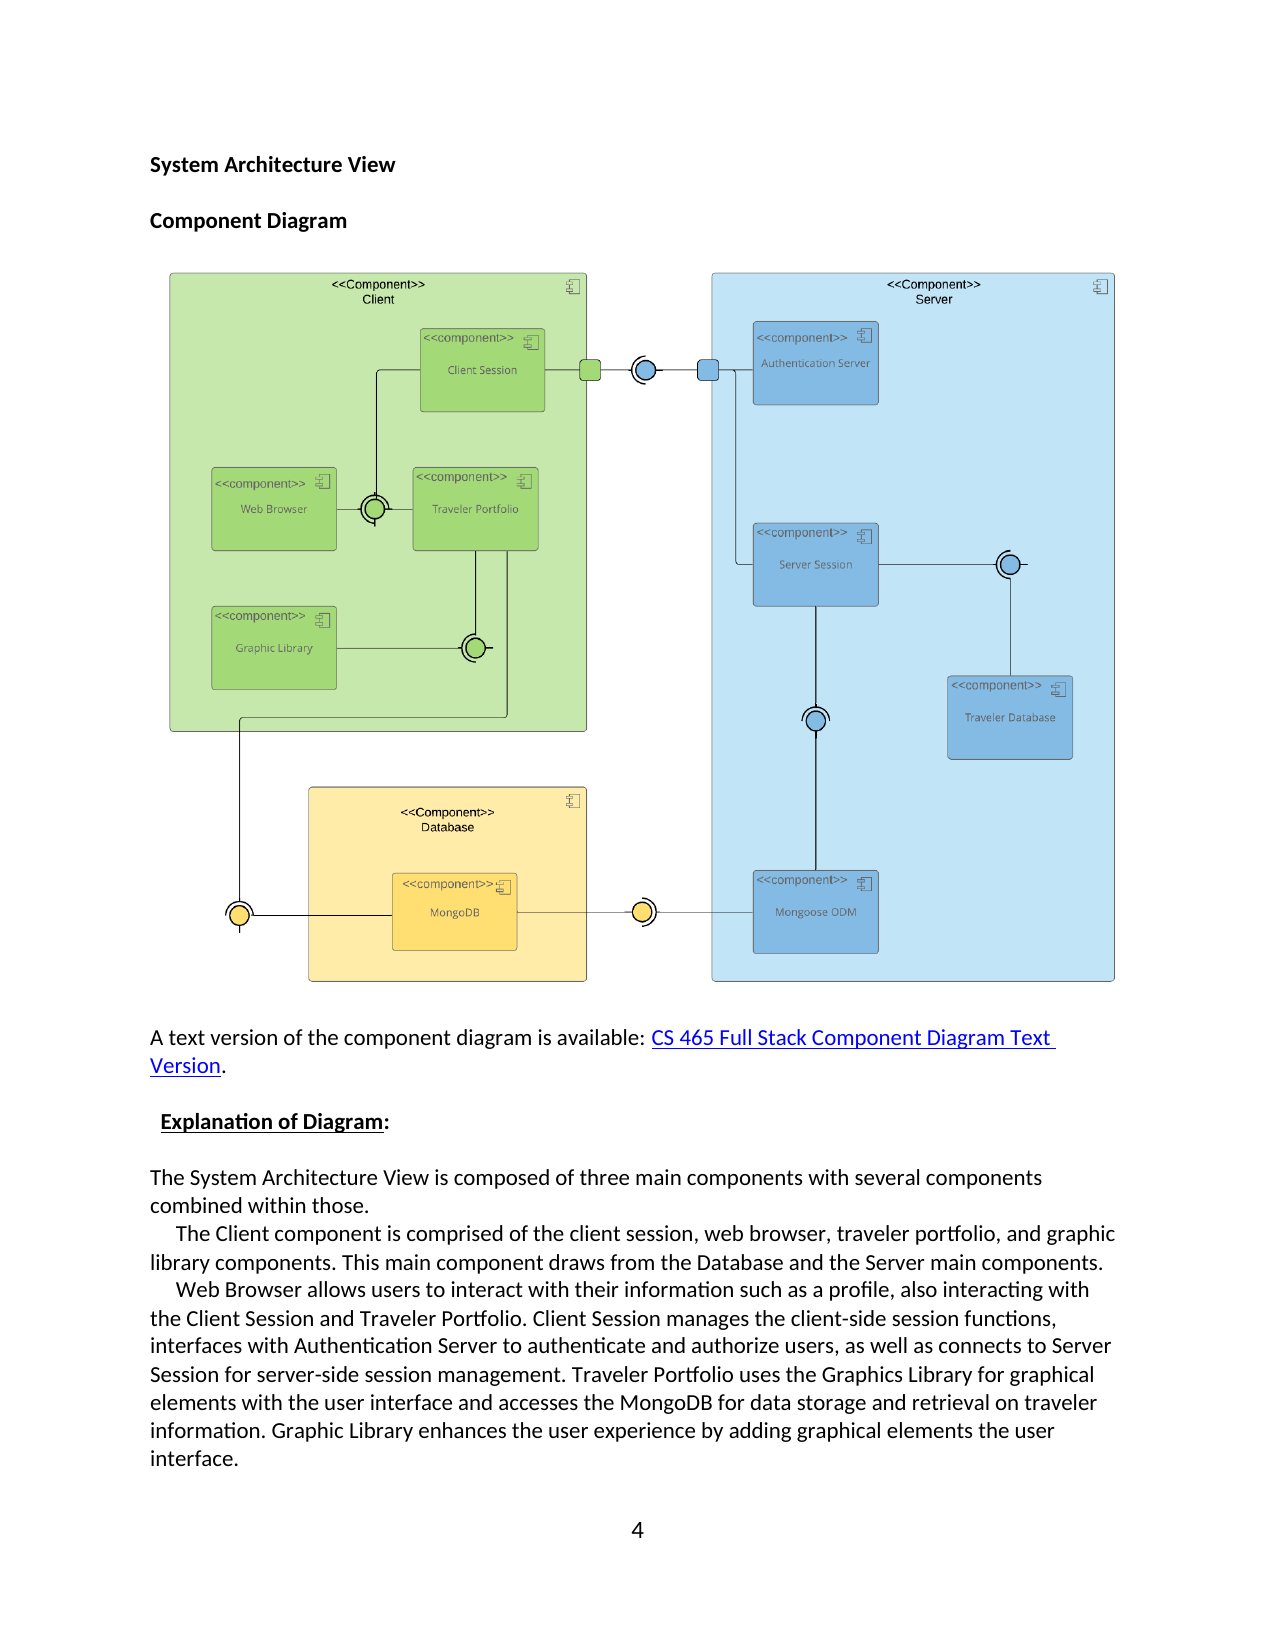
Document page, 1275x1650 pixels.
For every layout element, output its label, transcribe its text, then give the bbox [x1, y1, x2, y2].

text The Client component is comprised of the client session, web browser, traveler portfolio, and graphic library components. This main component draws from the Database and the Server main components. [150, 1219, 1125, 1276]
text A text version of the component diagram is available: CS 465 Full Stack Component Diagram Text Version. [150, 1023, 1125, 1079]
text Explanation of Diagram: [150, 1107, 1125, 1136]
picture [150, 262, 1125, 996]
text The System Architecture View is composed of three main components with several components combined within those. [150, 1163, 1125, 1219]
subtitle Component Diagram [150, 206, 1125, 234]
text Web Browser allows users to interact with their information such as a profile, also interacting with the Client Session and Traveler Portfolio. Client Session manages the client-side session functions, interfaces with Authentication Server to authenticate and authorize users, as well as connects to Server Session for server-side session management. Traveler Portfolio uses the Graphics Library for graphical elements with the user interface and accesses the MongoDB for data storage and retrieval on traveler information. Graphic Library enhances the user experience by adding graphical elements the user interface. [150, 1276, 1125, 1472]
subtitle System Architecture View [150, 150, 1125, 178]
